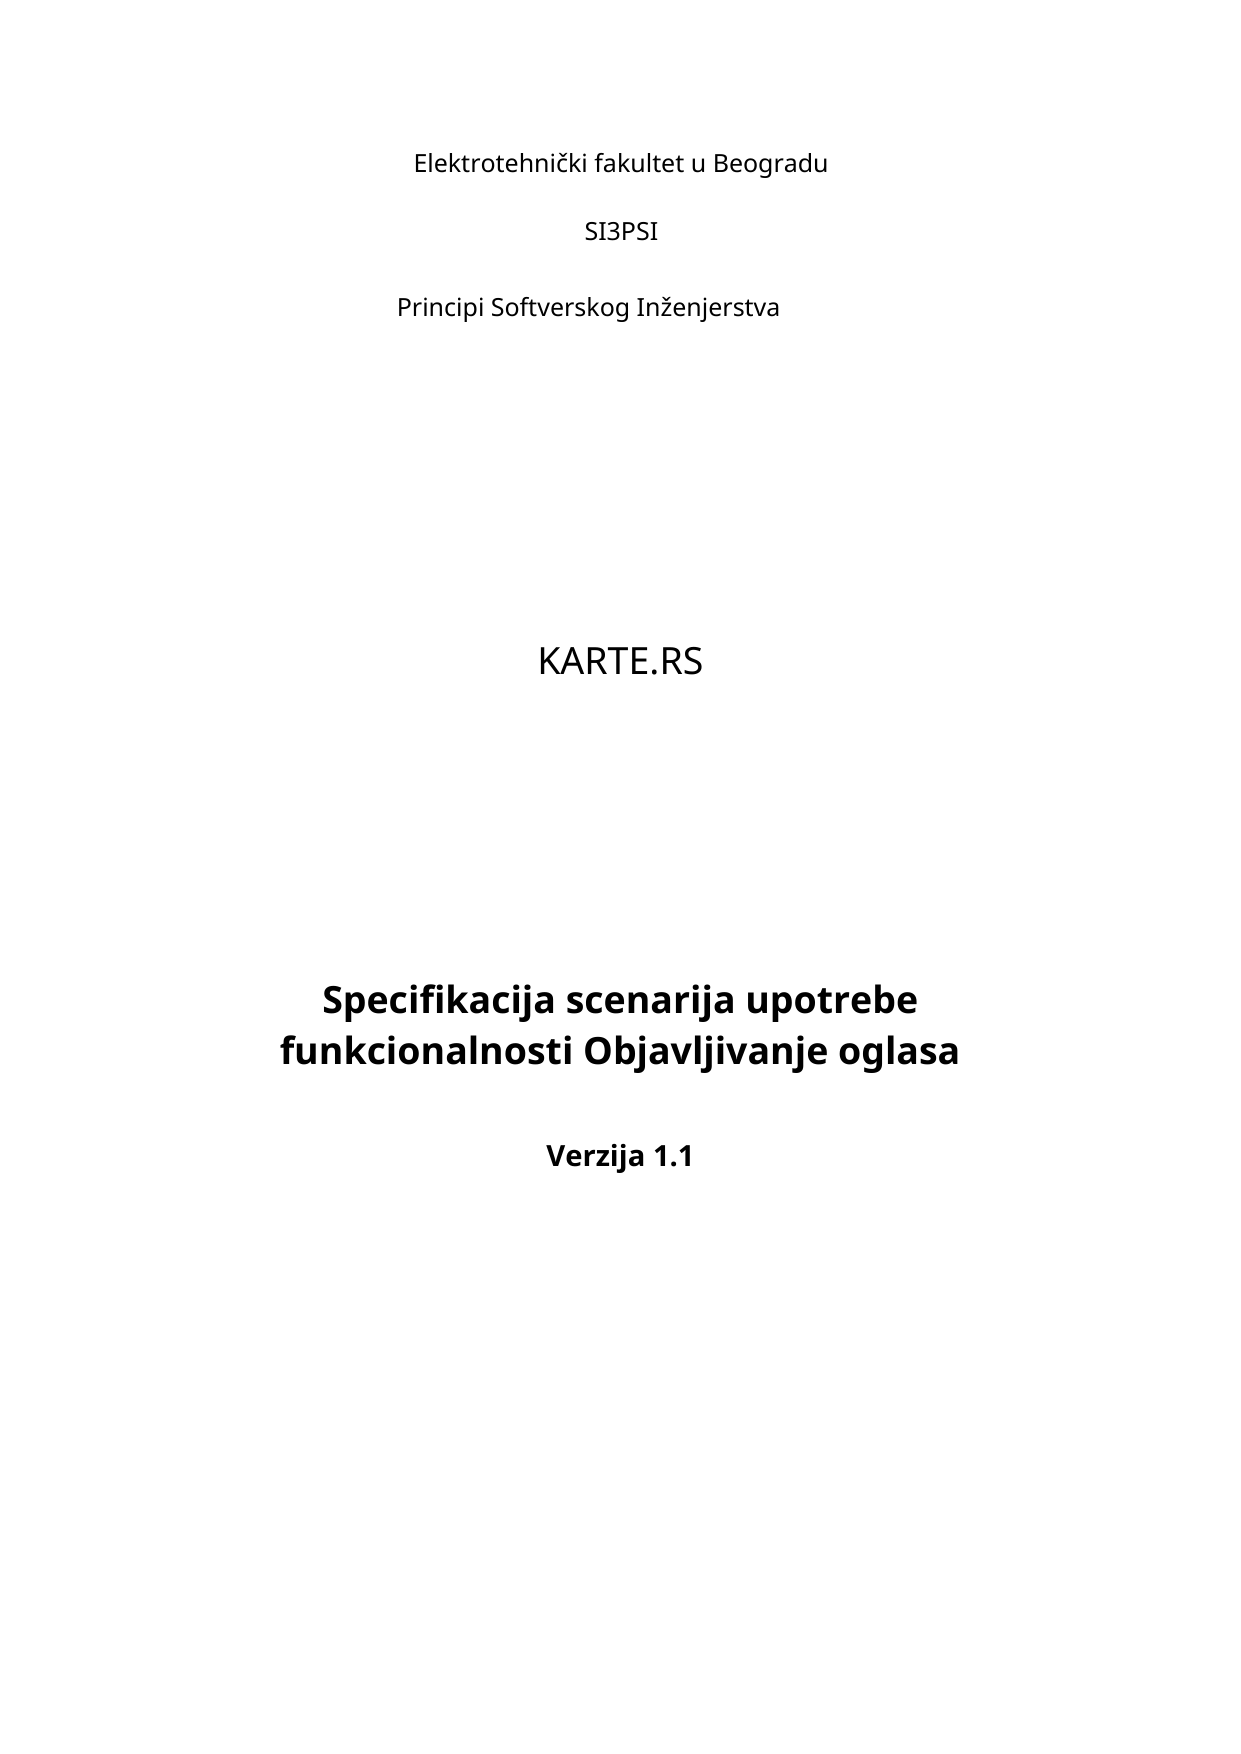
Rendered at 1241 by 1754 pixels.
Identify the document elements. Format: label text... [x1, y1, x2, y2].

text KARTE.RS [191, 635, 1049, 686]
text Specifikacija scenarija upotrebe funkcionalnosti Objavljivanje oglasa [191, 973, 1049, 1075]
text Elektrotehnički fakultet u Beogradu SI3PSI [397, 145, 846, 248]
text Principi Softverskog Inženjerstva [397, 289, 846, 324]
text Verzija 1.1 [191, 1135, 1050, 1175]
